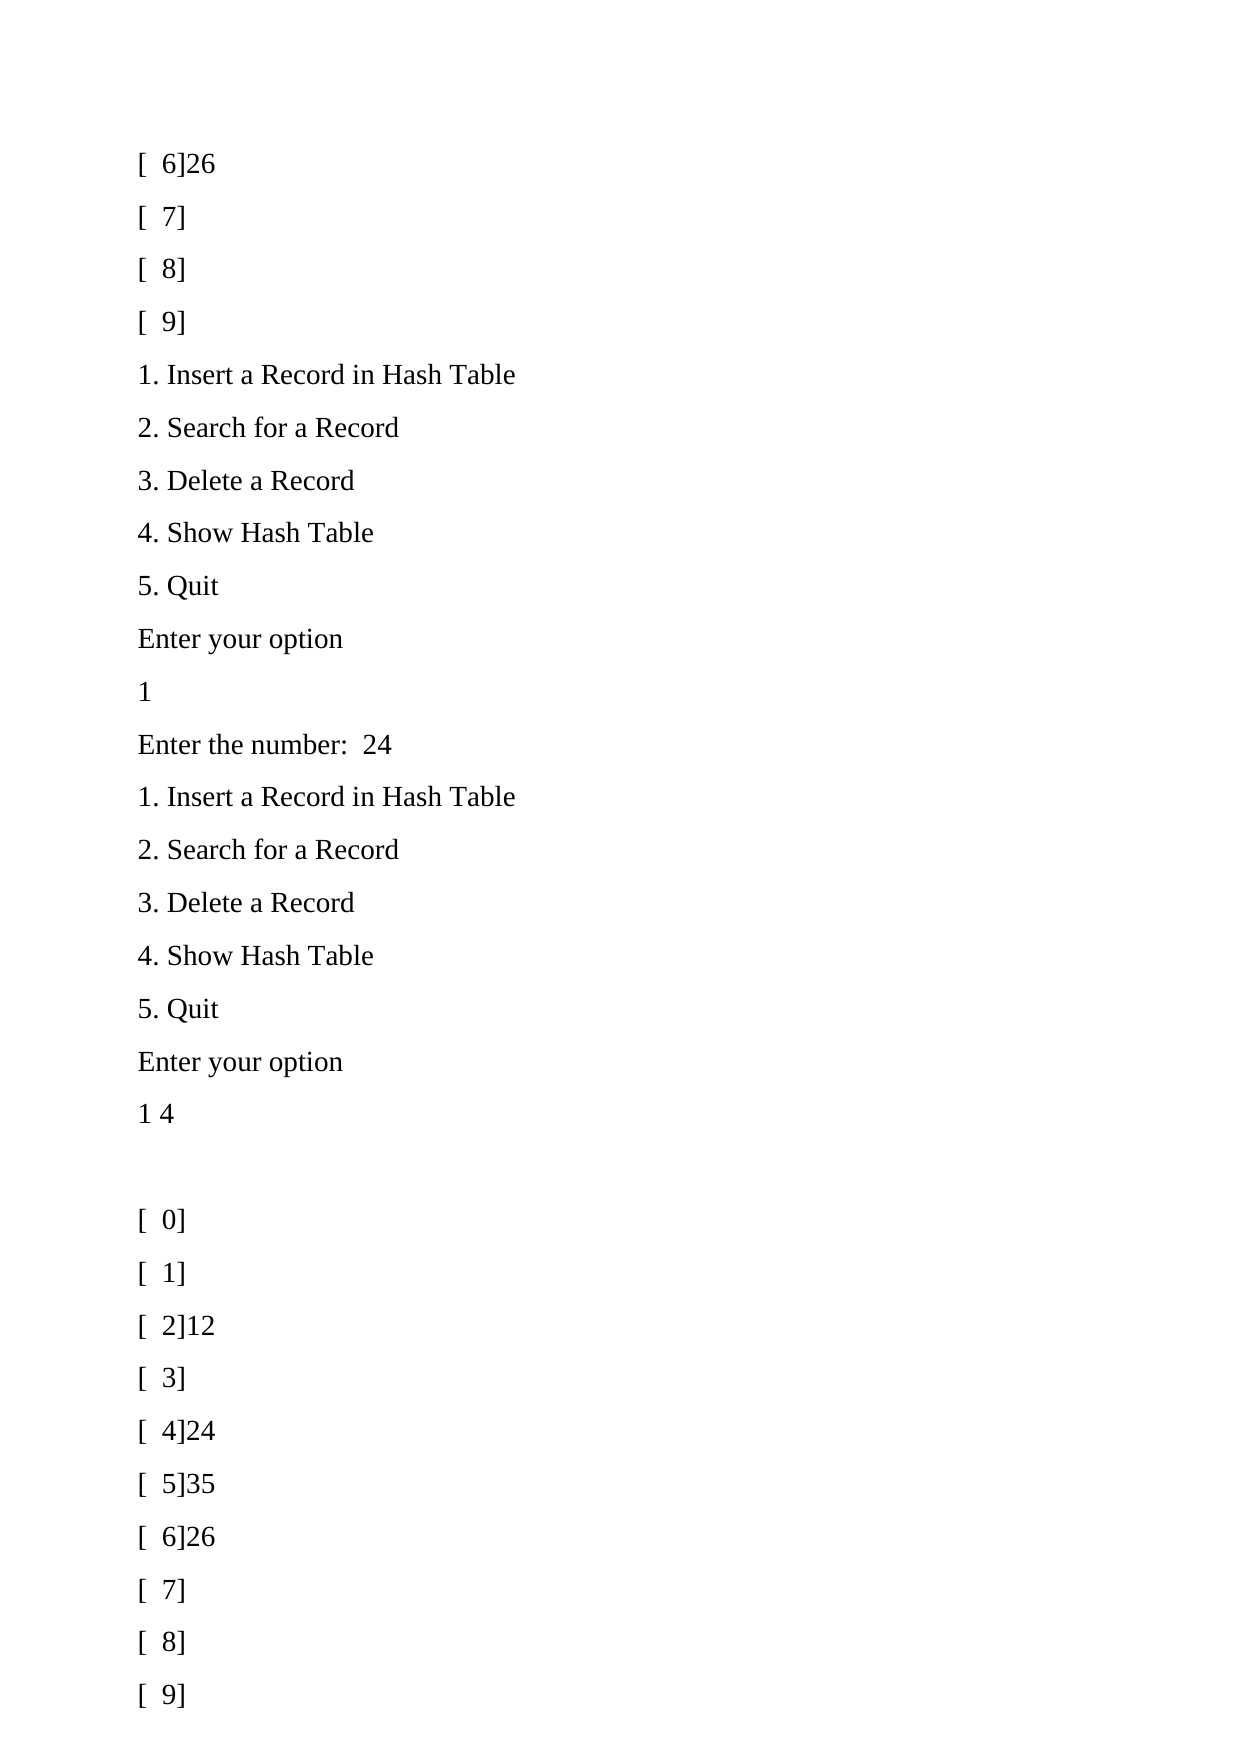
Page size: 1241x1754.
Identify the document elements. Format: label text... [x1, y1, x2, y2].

text 3. Delete a Record [137, 463, 1065, 496]
text 4. Show Hash Table [137, 516, 1065, 549]
text 5. Quit [137, 568, 1065, 602]
text [ 6]26 [137, 146, 1065, 179]
text 3. Delete a Record [137, 885, 1065, 919]
text [ 7] [137, 1572, 1065, 1605]
text Enter your option [137, 621, 1065, 655]
text [ 5]35 [137, 1466, 1065, 1500]
text [ 4]24 [137, 1413, 1065, 1447]
text Enter the number: 24 [137, 727, 1065, 760]
text [ 8] [137, 251, 1065, 285]
text [ 2]12 [137, 1308, 1065, 1341]
text 1 [137, 674, 1065, 707]
text 1. Insert a Record in Hash Table [137, 779, 1065, 813]
text [ 1] [137, 1255, 1065, 1288]
text [ 8] [137, 1624, 1065, 1658]
text 5. Quit [137, 991, 1065, 1024]
text [ 9] [137, 1677, 1065, 1711]
text [ 0] [137, 1202, 1065, 1236]
text 4. Show Hash Table [137, 938, 1065, 972]
text [ 7] [137, 199, 1065, 232]
text [ 6]26 [137, 1519, 1065, 1552]
text [ 3] [137, 1361, 1065, 1394]
text [ 9] [137, 304, 1065, 338]
text 1 4 [137, 1096, 1065, 1130]
text 2. Search for a Record [137, 410, 1065, 443]
text 2. Search for a Record [137, 832, 1065, 866]
text Enter your option [137, 1044, 1065, 1077]
text 1. Insert a Record in Hash Table [137, 357, 1065, 391]
